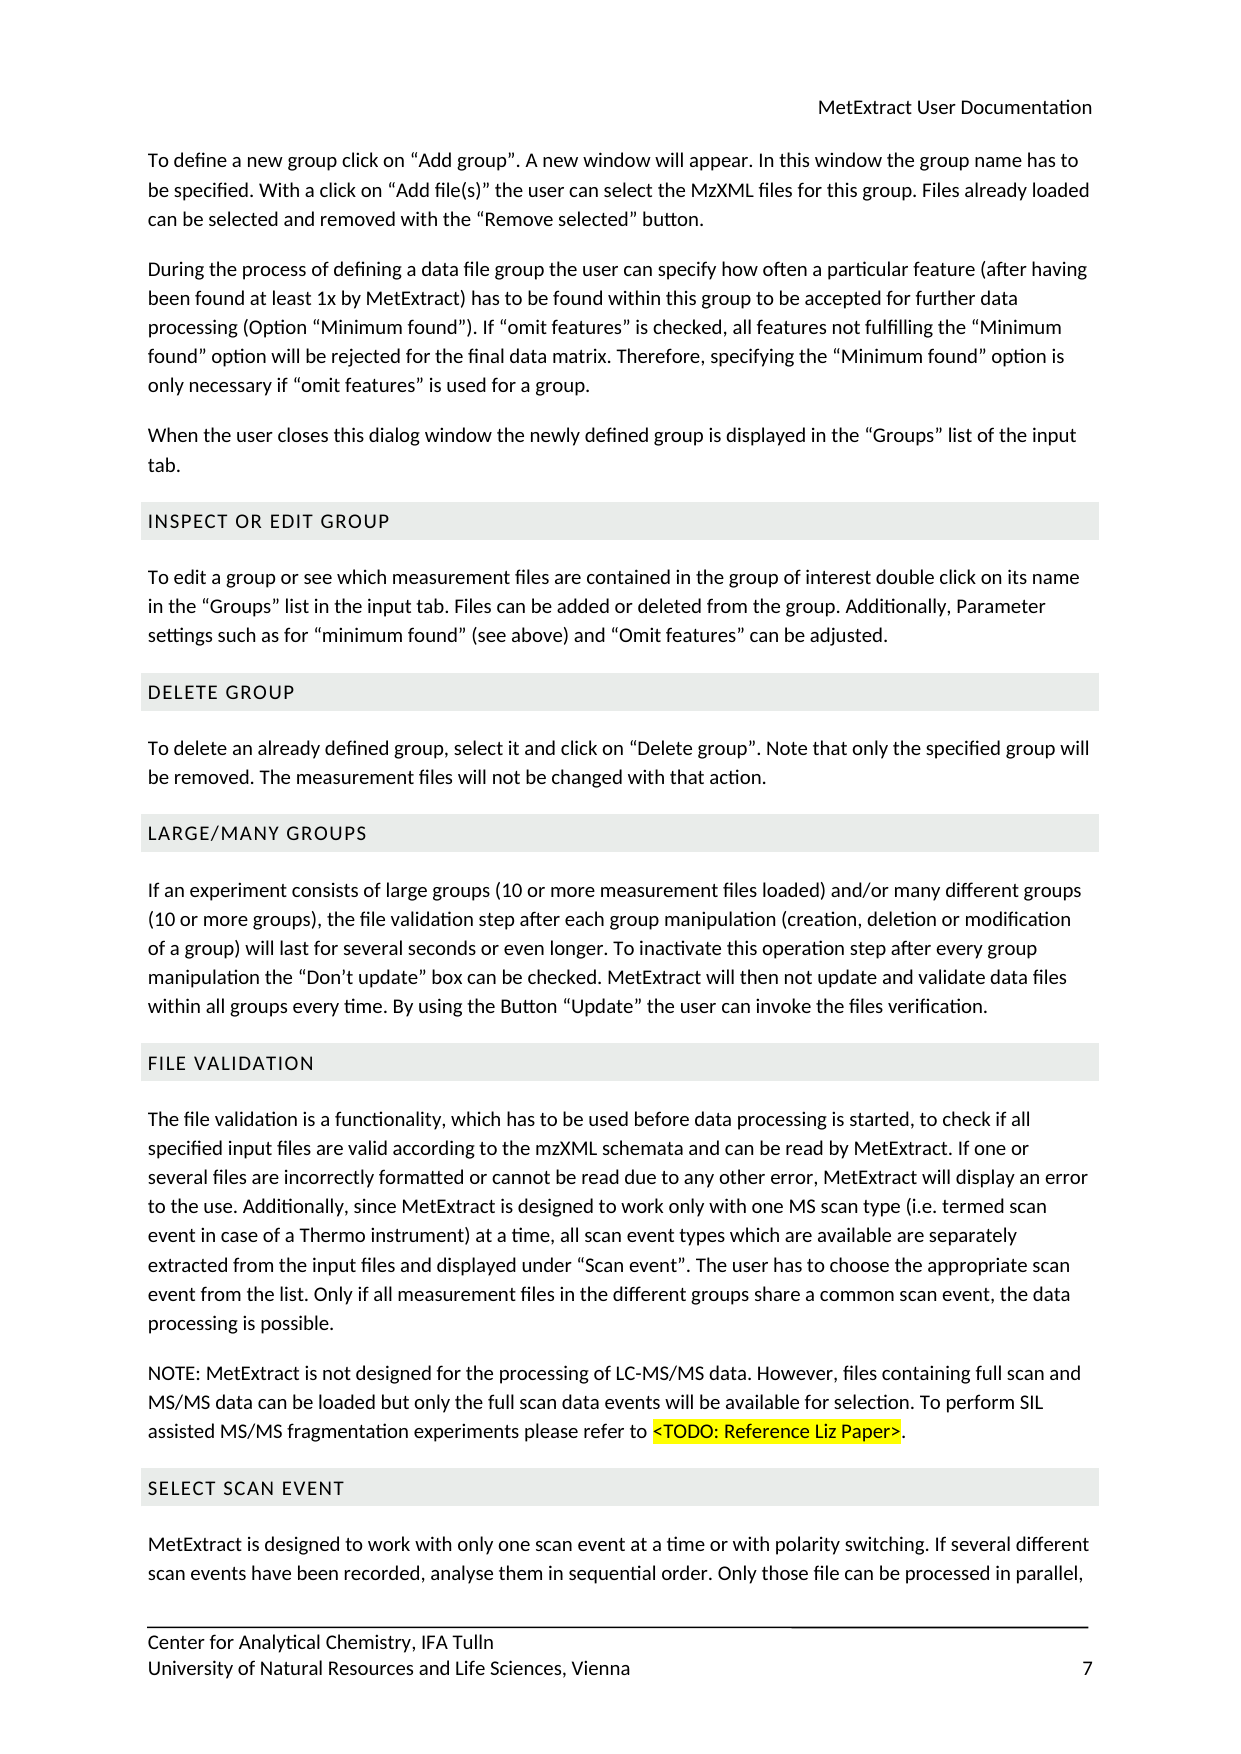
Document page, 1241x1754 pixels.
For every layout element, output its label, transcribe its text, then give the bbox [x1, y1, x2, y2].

text To define a new group click on “Add group”. A new window will appear. In this window the group name has to be specified. With a click on “Add file(s)” the user can select the MzXML files for this group. Files already loaded can be selected and removed with the “Remove selected” button. [148, 148, 1093, 231]
subtitle File validation [148, 1050, 1093, 1075]
text The file validation is a functionality, which has to be used before data processing is started, to check if all specified input files are valid according to the mzXML schemata and can be read by MetExtract. If one or several files are incorrectly formatted or cannot be read due to any other error, MetExtract will display an error to the use. Additionally, since MetExtract is designed to work only with one MS scan type (i.e. termed scan event in case of a Thermo instrument) at a time, all scan event types which are available are separately extracted from the input files and displayed under “Scan event”. The user has to choose the appropriate scan event from the list. Only if all measurement files in the different groups share a common scan event, the data processing is possible. [148, 1106, 1093, 1336]
text If an experiment consists of large groups (10 or more measurement files loaded) and/or many different groups (10 or more groups), the file validation step after each group manipulation (creation, deletion or modification of a group) will last for several seconds or even longer. To inactivate this operation step after every group manipulation the “Don’t update” box can be checked. MetExtract will then not update and validate data files within all groups every time. By using the Button “Update” the user can invoke the files verification. [148, 877, 1093, 1019]
subtitle Large/Many groups [148, 821, 1093, 846]
subtitle Inspect or Edit group [148, 508, 1093, 533]
subtitle Delete group [148, 679, 1093, 704]
text When the user closes this dialog window the newly defined group is displayed in the “Groups” list of the input tab. [148, 423, 1093, 477]
subtitle Select scan event [148, 1475, 1093, 1500]
text To delete an already defined group, select it and click on “Delete group”. Note that only the specified group will be removed. The measurement files will not be changed with that action. [148, 735, 1093, 790]
text To edit a group or see which measurement files are contained in the group of interest double click on its name in the “Groups” list in the input tab. Files can be added or deleted from the group. Additionally, Parameter settings such as for “minimum found” (see above) and “Omit features” can be adjusted. [148, 564, 1093, 648]
text During the process of defining a data file group the user can specify how often a particular feature (after having been found at least 1x by MetExtract) has to be found within this group to be accepted for further data processing (Option “Minimum found”). If “omit features” is checked, all features not fulfilling the “Minimum found” option will be rejected for the final data matrix. Therefore, specifying the “Minimum found” option is only necessary if “omit features” is used for a group. [148, 256, 1093, 398]
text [148, 1531, 1093, 1586]
text NOTE: MetExtract is not designed for the processing of LC-MS/MS data. However, files containing full scan and MS/MS data can be loaded but only the full scan data events will be available for selection. To perform SIL assisted MS/MS fragmentation experiments please refer to <TODO: Reference Liz Paper>. [148, 1360, 1093, 1444]
